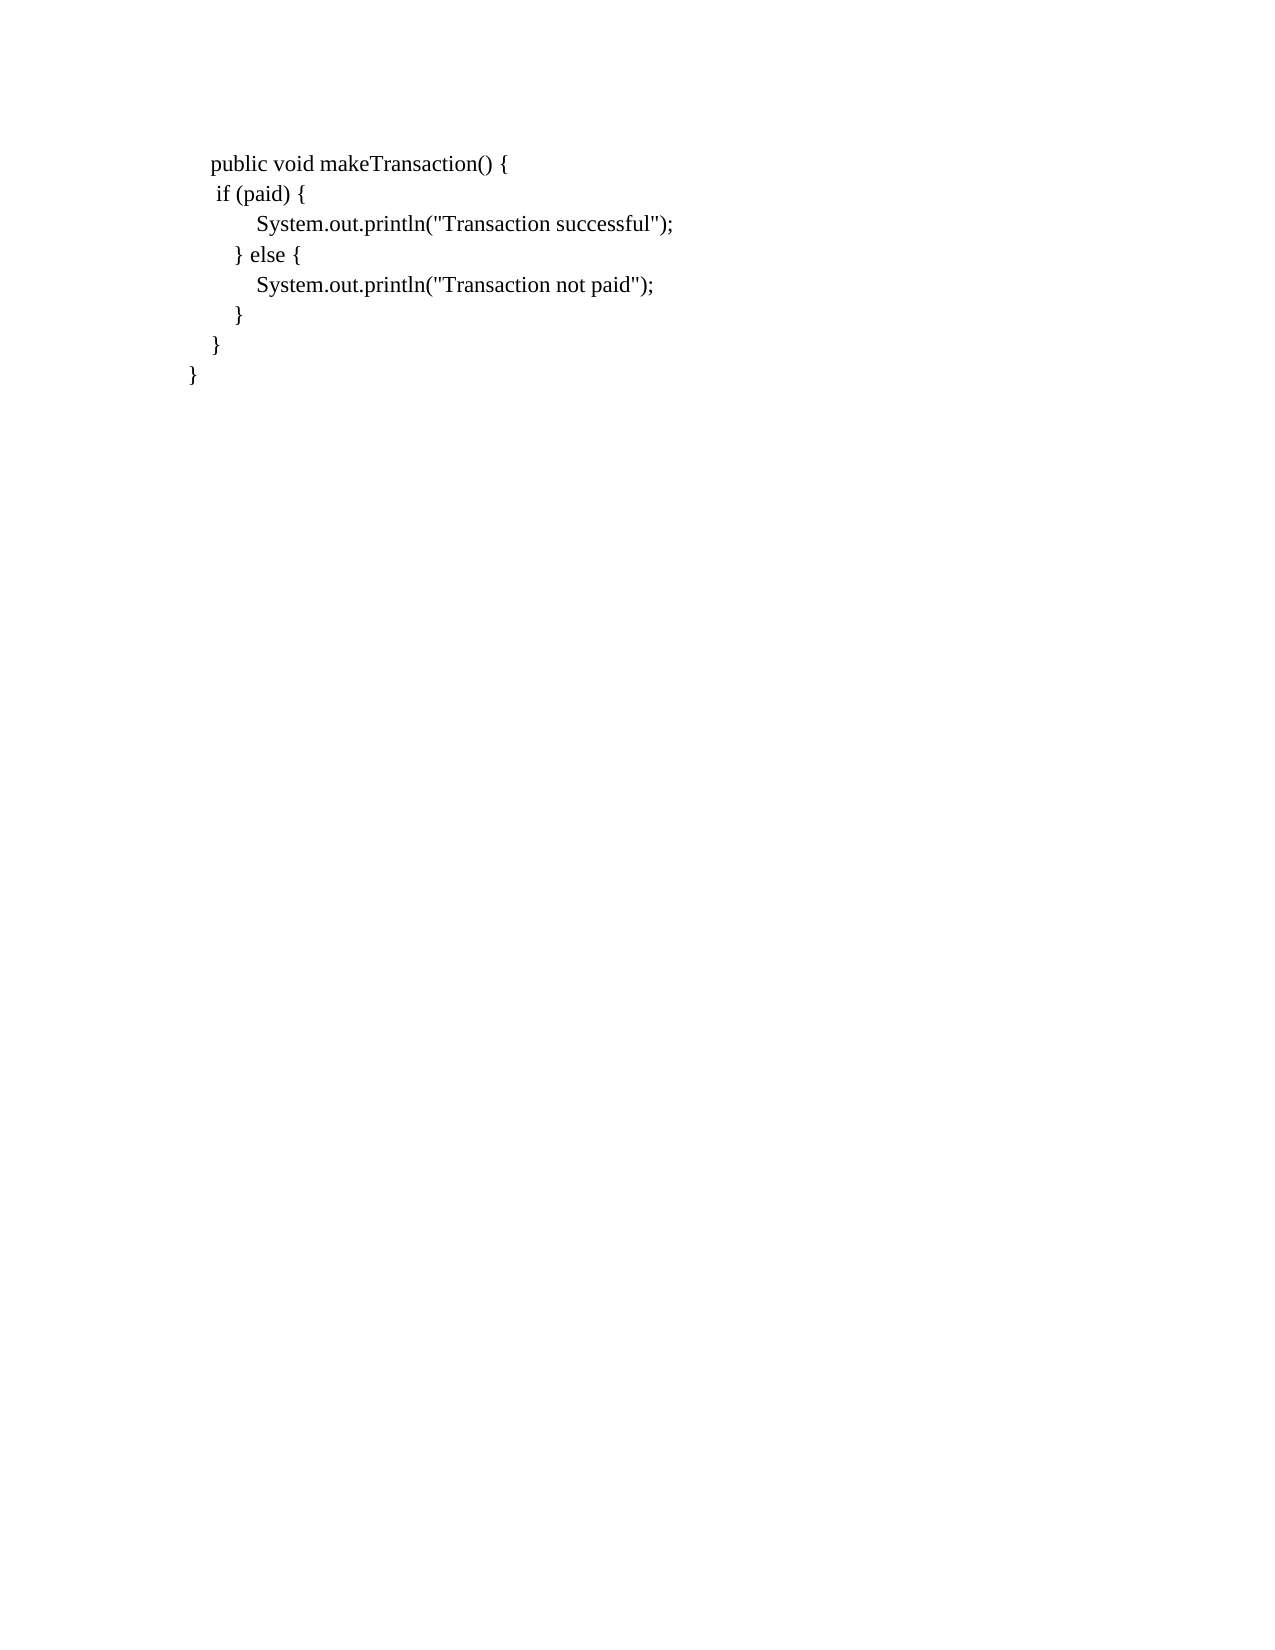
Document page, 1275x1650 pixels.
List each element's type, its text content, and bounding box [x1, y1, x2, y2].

list } [187, 331, 1125, 358]
list } [187, 301, 1125, 327]
list public void makeTransaction() { [187, 150, 1125, 176]
list } [187, 361, 1125, 388]
list if (paid) { [187, 180, 1125, 207]
list System.out.println("Transaction successful"); [187, 210, 1125, 237]
list System.out.println("Transaction not paid"); [187, 271, 1125, 297]
list } else { [187, 241, 1125, 267]
